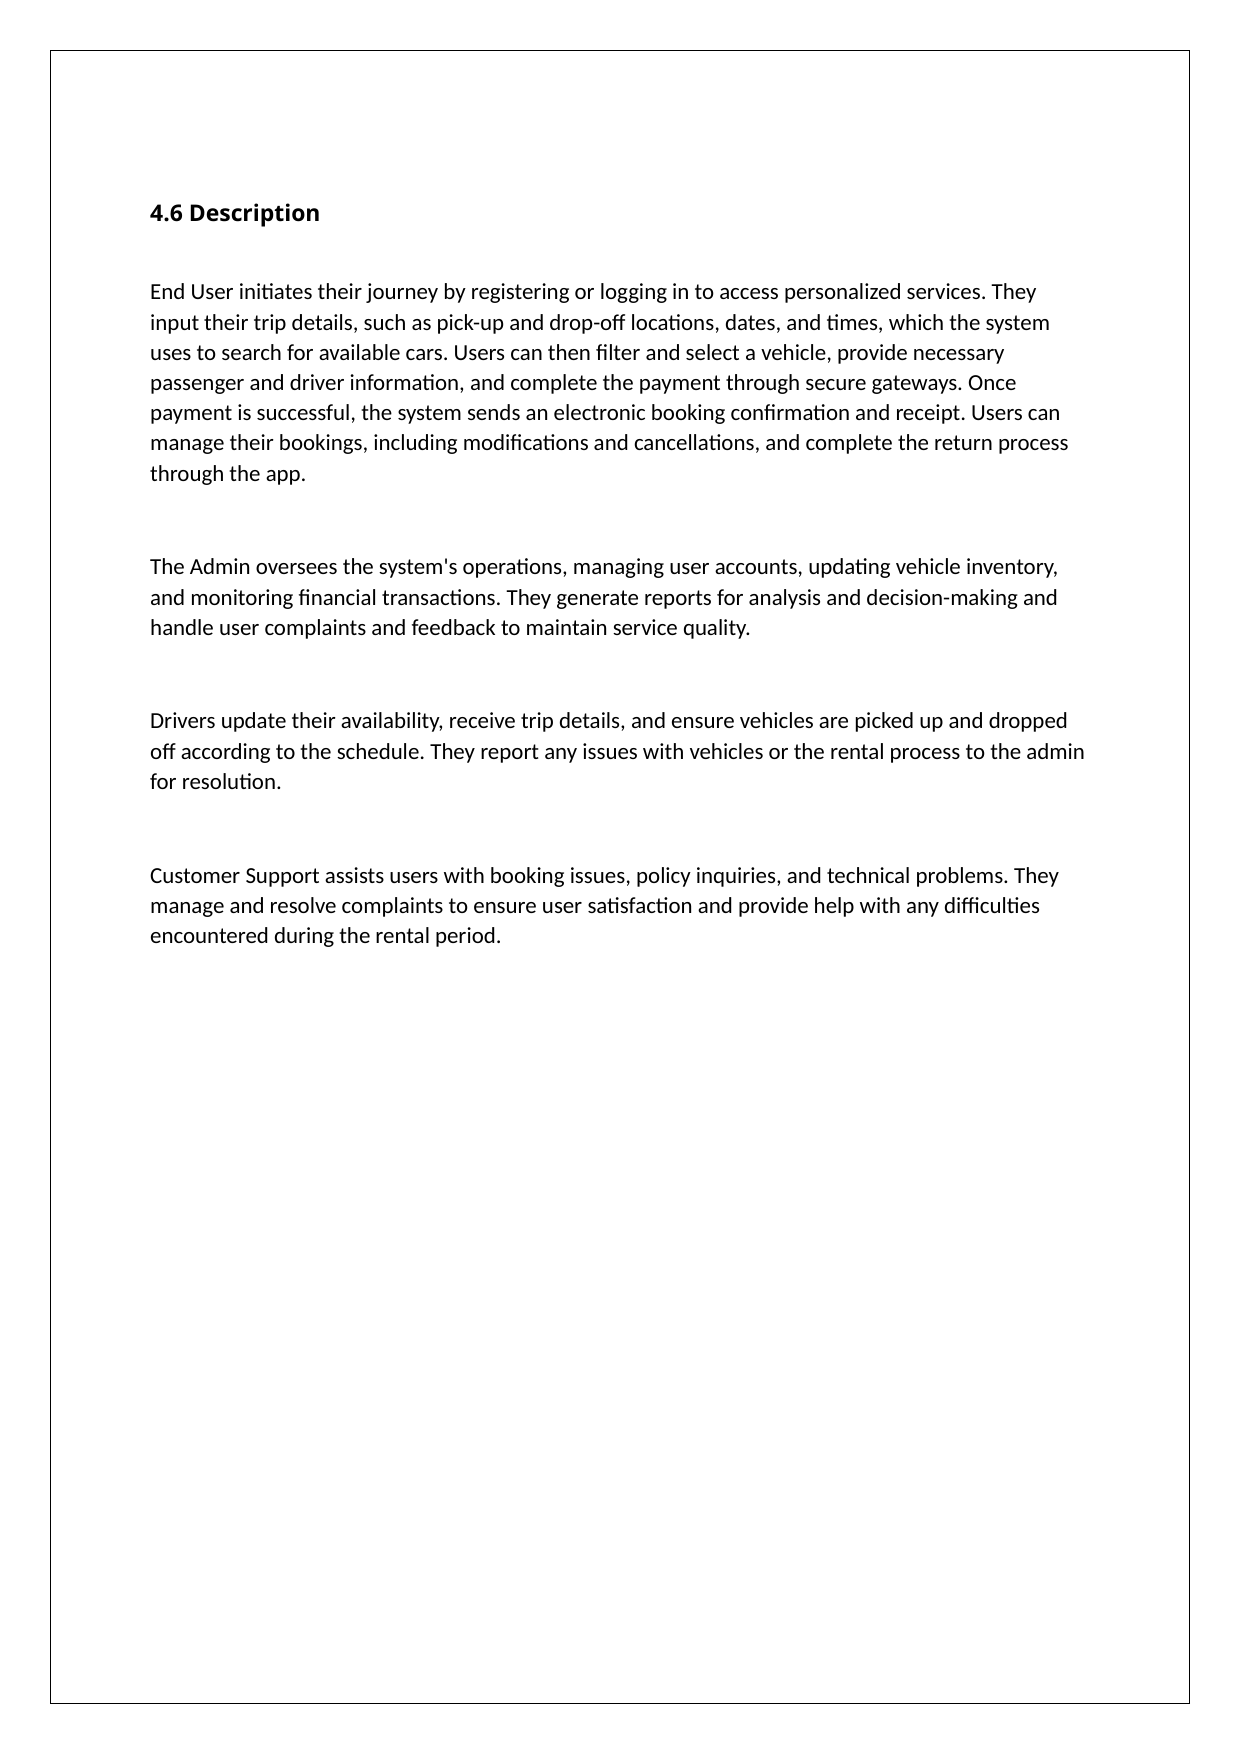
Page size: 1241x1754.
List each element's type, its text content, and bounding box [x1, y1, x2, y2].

text Customer Support assists users with booking issues, policy inquiries, and technical problems. They manage and resolve complaints to ensure user satisfaction and provide help with any difficulties encountered during the rental period. [150, 861, 1090, 949]
text The Admin oversees the system's operations, managing user accounts, updating vehicle inventory, and monitoring financial transactions. They generate reports for analysis and decision-making and handle user complaints and feedback to maintain service quality. [150, 552, 1090, 641]
subtitle 4.6 Description [150, 197, 1090, 228]
text End User initiates their journey by registering or logging in to access personalized services. They input their trip details, such as pick-up and drop-off locations, dates, and times, which the system uses to search for available cars. Users can then filter and select a vehicle, provide necessary passenger and driver information, and complete the payment through secure gateways. Once payment is successful, the system sends an electronic booking confirmation and receipt. Users can manage their bookings, including modifications and cancellations, and complete the return process through the app. [150, 277, 1090, 487]
text Drivers update their availability, receive trip details, and ensure vehicles are picked up and dropped off according to the schedule. They report any issues with vehicles or the rental process to the admin for resolution. [150, 707, 1090, 795]
